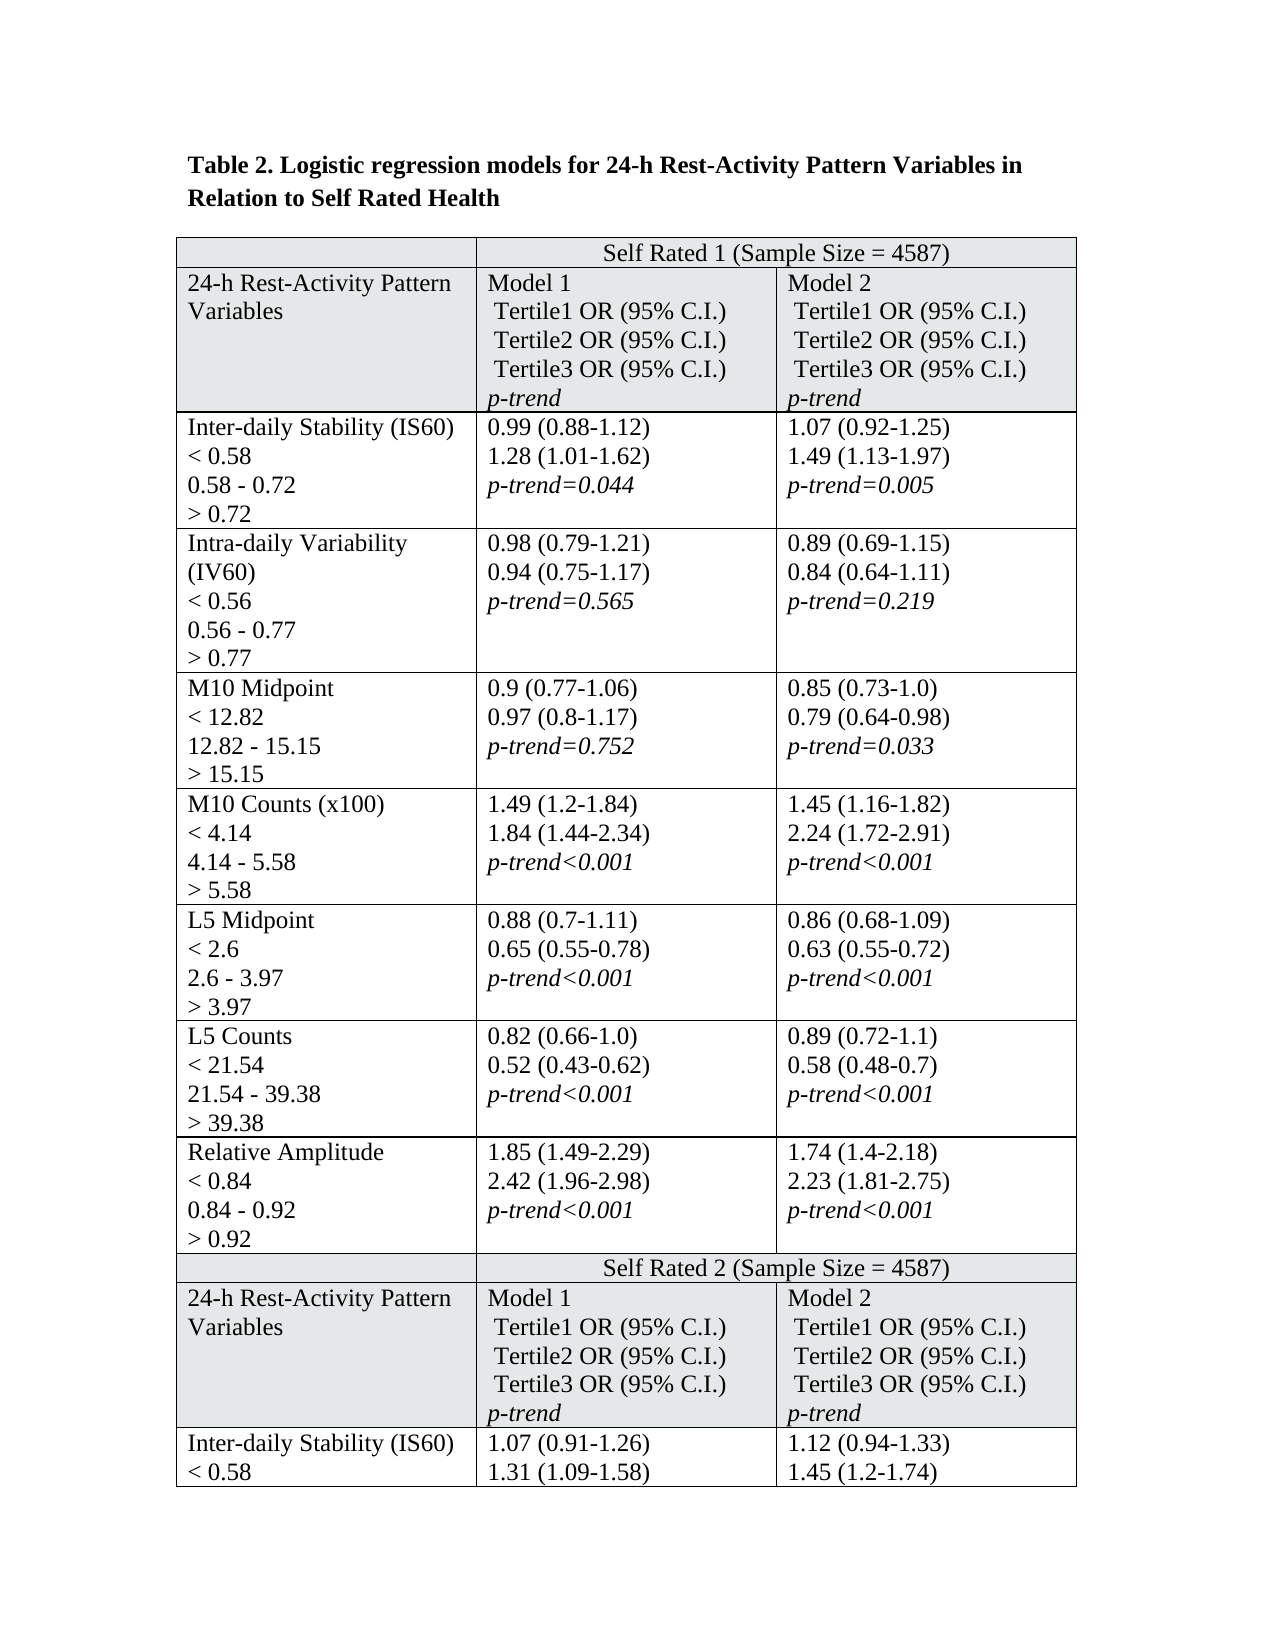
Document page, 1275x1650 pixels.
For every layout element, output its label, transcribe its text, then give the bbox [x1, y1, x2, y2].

table_cell L5 Midpoint < 2.6 2.6 - 3.97 > 3.97 [177, 905, 476, 1020]
table_cell 0.99 (0.88-1.12) 1.28 (1.01-1.62) p-trend=0.044 [477, 413, 776, 527]
table_cell Relative Amplitude < 0.84 0.84 - 0.92 > 0.92 [177, 1138, 476, 1252]
table_cell Self Rated 2 (Sample Size = 4587) [477, 1254, 1076, 1282]
table_cell 0.88 (0.7-1.11) 0.65 (0.55-0.78) p-trend<0.001 [477, 905, 776, 1020]
table_cell 0.82 (0.66-1.0) 0.52 (0.43-0.62) p-trend<0.001 [477, 1021, 776, 1136]
table_cell 1.49 (1.2-1.84) 1.84 (1.44-2.34) p-trend<0.001 [477, 789, 776, 904]
table_cell 1.85 (1.49-2.29) 2.42 (1.96-2.98) p-trend<0.001 [477, 1138, 776, 1252]
table_cell 0.89 (0.69-1.15) 0.84 (0.64-1.11) p-trend=0.219 [777, 529, 1076, 672]
table_cell 1.45 (1.16-1.82) 2.24 (1.72-2.91) p-trend<0.001 [777, 789, 1076, 904]
text Table 2. Logistic regression models for 24-h Rest-Activity Pattern Variables in Relation to Self Rated Health [187, 150, 1087, 212]
table_cell 0.89 (0.72-1.1) 0.58 (0.48-0.7) p-trend<0.001 [777, 1021, 1076, 1136]
table_cell 24-h Rest-Activity Pattern Variables [177, 1283, 476, 1427]
table_cell Model 2 Tertile1 OR (95% C.I.) Tertile2 OR (95% C.I.) Tertile3 OR (95% C.I.) p-trend [777, 268, 1076, 411]
table_cell Model 1 Tertile1 OR (95% C.I.) Tertile2 OR (95% C.I.) Tertile3 OR (95% C.I.) p-trend [477, 268, 776, 411]
table_cell 1.74 (1.4-2.18) 2.23 (1.81-2.75) p-trend<0.001 [777, 1138, 1076, 1252]
table_header Self Rated 1 (Sample Size = 4587) [477, 238, 1076, 267]
table_cell 0.86 (0.68-1.09) 0.63 (0.55-0.72) p-trend<0.001 [777, 905, 1076, 1020]
table_cell 1.07 (0.92-1.25) 1.49 (1.13-1.97) p-trend=0.005 [777, 413, 1076, 527]
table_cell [177, 1428, 476, 1486]
table_cell 0.85 (0.73-1.0) 0.79 (0.64-0.98) p-trend=0.033 [777, 673, 1076, 788]
table_cell M10 Midpoint < 12.82 12.82 - 15.15 > 15.15 [177, 673, 476, 788]
table_cell [177, 1254, 476, 1282]
table_cell Inter-daily Stability (IS60) < 0.58 0.58 - 0.72 > 0.72 [177, 413, 476, 527]
table_cell 24-h Rest-Activity Pattern Variables [177, 268, 476, 411]
table_cell L5 Counts < 21.54 21.54 - 39.38 > 39.38 [177, 1021, 476, 1136]
table_header [177, 238, 476, 267]
table_cell 0.9 (0.77-1.06) 0.97 (0.8-1.17) p-trend=0.752 [477, 673, 776, 788]
table_cell Model 2 Tertile1 OR (95% C.I.) Tertile2 OR (95% C.I.) Tertile3 OR (95% C.I.) p-trend [777, 1283, 1076, 1427]
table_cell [477, 1428, 776, 1486]
table_cell 0.98 (0.79-1.21) 0.94 (0.75-1.17) p-trend=0.565 [477, 529, 776, 672]
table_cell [777, 1428, 1076, 1486]
table_cell M10 Counts (x100) < 4.14 4.14 - 5.58 > 5.58 [177, 789, 476, 904]
table_cell Model 1 Tertile1 OR (95% C.I.) Tertile2 OR (95% C.I.) Tertile3 OR (95% C.I.) p-trend [477, 1283, 776, 1427]
table_cell Intra-daily Variability (IV60) < 0.56 0.56 - 0.77 > 0.77 [177, 529, 476, 672]
